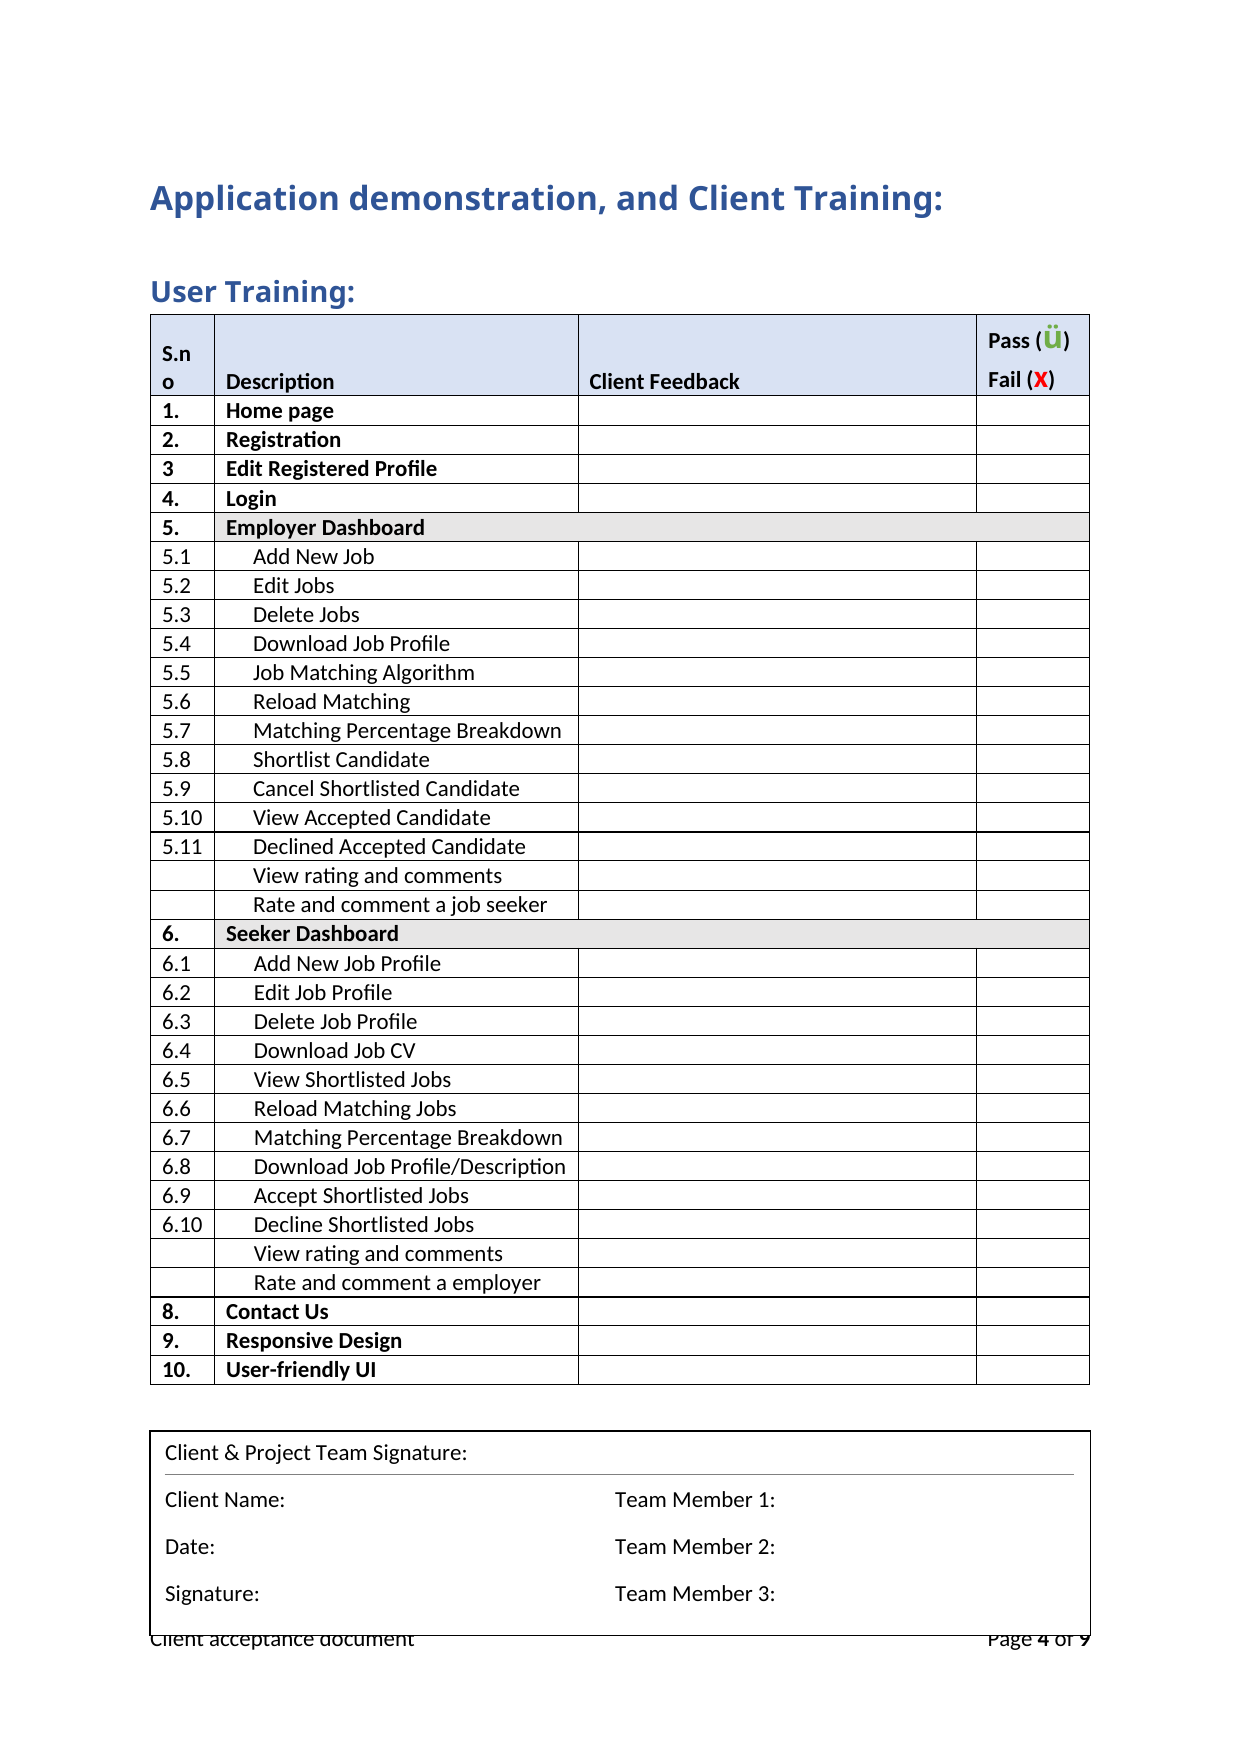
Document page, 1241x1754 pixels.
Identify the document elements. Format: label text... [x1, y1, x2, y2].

table_cell [579, 774, 976, 802]
table_cell 5.5 [151, 658, 214, 686]
table_cell Home page [215, 396, 578, 424]
table_cell [977, 978, 1089, 1006]
table_cell [579, 949, 976, 977]
table_cell 4. [151, 484, 214, 512]
table_cell [579, 455, 976, 483]
table_cell [977, 1298, 1089, 1325]
table_cell Registration [215, 426, 578, 453]
table_cell [579, 745, 976, 773]
table_cell [579, 1239, 976, 1267]
table_cell Add New Job Profile [215, 949, 578, 977]
table_cell [977, 1210, 1089, 1238]
table_cell Download Job CV [215, 1036, 578, 1064]
table_cell Download Job Profile/Description [215, 1152, 578, 1180]
table_cell [977, 1094, 1089, 1122]
table_cell Edit Job Profile [215, 978, 578, 1006]
table_cell 5.10 [151, 803, 214, 831]
table_cell 6.10 [151, 1210, 214, 1238]
table_cell Download Job Profile [215, 629, 578, 657]
table_header Pass (ü) Fail (x) [977, 315, 1089, 395]
table_cell [151, 861, 214, 889]
table_cell 6. [151, 920, 214, 948]
table_cell [579, 484, 976, 512]
table_cell Rate and comment a employer [215, 1268, 578, 1296]
table_cell [977, 861, 1089, 889]
table_cell Delete Jobs [215, 600, 578, 628]
table_cell 5.8 [151, 745, 214, 773]
table_cell [977, 1356, 1089, 1383]
table_cell [977, 1152, 1089, 1180]
table_cell Shortlist Candidate [215, 745, 578, 773]
table_cell 5.3 [151, 600, 214, 628]
table_cell 6.2 [151, 978, 214, 1006]
table_cell [579, 891, 976, 918]
table_cell View rating and comments [215, 1239, 578, 1267]
table_cell 6.6 [151, 1094, 214, 1122]
table_cell [977, 949, 1089, 977]
table_cell 6.7 [151, 1123, 214, 1151]
table_cell [977, 1181, 1089, 1209]
table_cell Declined Accepted Candidate [215, 833, 578, 860]
table_cell [977, 1007, 1089, 1035]
table_cell 8. [151, 1298, 214, 1325]
table_cell 6.3 [151, 1007, 214, 1035]
table_cell View Accepted Candidate [215, 803, 578, 831]
table_cell User-friendly UI [215, 1356, 578, 1383]
table_cell [579, 833, 976, 860]
table_cell Login [215, 484, 578, 512]
table_cell 5.7 [151, 716, 214, 744]
table_cell 6.9 [151, 1181, 214, 1209]
table_cell Accept Shortlisted Jobs [215, 1181, 578, 1209]
table_cell [151, 891, 214, 918]
table_cell Matching Percentage Breakdown [215, 1123, 578, 1151]
table_cell 2. [151, 426, 214, 453]
table_cell [579, 396, 976, 424]
subtitle Application demonstration, and Client Training: [150, 175, 1090, 220]
table_cell Responsive Design [215, 1326, 578, 1354]
table_cell Decline Shortlisted Jobs [215, 1210, 578, 1238]
table_cell [151, 1268, 214, 1296]
table_cell 5.2 [151, 571, 214, 599]
table_cell [579, 629, 976, 657]
table_cell [977, 803, 1089, 831]
table_cell [151, 1239, 214, 1267]
table_cell [977, 571, 1089, 599]
table_cell [579, 1065, 976, 1093]
table_header Description [215, 315, 578, 395]
table_cell 6.4 [151, 1036, 214, 1064]
table_cell [579, 1036, 976, 1064]
table_cell [977, 1326, 1089, 1354]
table_cell [977, 745, 1089, 773]
table_cell [579, 803, 976, 831]
table_cell 5.9 [151, 774, 214, 802]
table_cell 5.11 [151, 833, 214, 860]
table_cell [579, 571, 976, 599]
table_cell [579, 600, 976, 628]
table_cell Edit Registered Profile [215, 455, 578, 483]
table_header S.no [151, 315, 214, 395]
table_cell [579, 978, 976, 1006]
table_header Client Feedback [579, 315, 976, 395]
table_cell [579, 1210, 976, 1238]
table_cell [579, 1356, 976, 1383]
table_cell [977, 891, 1089, 918]
table_cell [579, 1298, 976, 1325]
table_cell 5.4 [151, 629, 214, 657]
table_cell Seeker Dashboard [215, 920, 1089, 948]
table_cell [977, 426, 1089, 453]
table_cell [579, 1152, 976, 1180]
table_cell [977, 1123, 1089, 1151]
table_cell [579, 1181, 976, 1209]
table_cell [579, 1326, 976, 1354]
table_cell Job Matching Algorithm [215, 658, 578, 686]
table_cell 1. [151, 396, 214, 424]
table_cell [977, 833, 1089, 860]
table_cell 10. [151, 1356, 214, 1383]
table_cell Rate and comment a job seeker [215, 891, 578, 918]
table_cell [977, 600, 1089, 628]
table_cell Matching Percentage Breakdown [215, 716, 578, 744]
table_cell [579, 658, 976, 686]
table_cell [977, 455, 1089, 483]
table_cell Cancel Shortlisted Candidate [215, 774, 578, 802]
table_cell 5. [151, 513, 214, 541]
table_cell [977, 1065, 1089, 1093]
table_cell [977, 1239, 1089, 1267]
table_cell [579, 1094, 976, 1122]
table_cell [977, 396, 1089, 424]
table_cell 5.6 [151, 687, 214, 715]
table_cell Edit Jobs [215, 571, 578, 599]
table_cell [977, 774, 1089, 802]
table_cell Contact Us [215, 1298, 578, 1325]
table_cell [977, 1268, 1089, 1296]
table_cell [579, 426, 976, 453]
table_cell 3 [151, 455, 214, 483]
table_cell Reload Matching Jobs [215, 1094, 578, 1122]
table_cell [977, 658, 1089, 686]
table_cell [977, 542, 1089, 570]
table_cell [977, 1036, 1089, 1064]
table_cell View Shortlisted Jobs [215, 1065, 578, 1093]
table_cell [977, 687, 1089, 715]
table_cell 6.8 [151, 1152, 214, 1180]
table_cell [579, 1268, 976, 1296]
table_cell Employer Dashboard [215, 513, 1089, 541]
table_cell Reload Matching [215, 687, 578, 715]
table_cell View rating and comments [215, 861, 578, 889]
table_cell [977, 484, 1089, 512]
table_cell 5.1 [151, 542, 214, 570]
subtitle User Training: [150, 271, 1090, 311]
table_cell [579, 687, 976, 715]
table_cell [579, 1007, 976, 1035]
table_cell [977, 629, 1089, 657]
table_cell 9. [151, 1326, 214, 1354]
table_cell Add New Job [215, 542, 578, 570]
table_cell [579, 1123, 976, 1151]
table_cell 6.5 [151, 1065, 214, 1093]
table_cell Delete Job Profile [215, 1007, 578, 1035]
table_cell [579, 542, 976, 570]
table_cell [977, 716, 1089, 744]
table_cell 6.1 [151, 949, 214, 977]
table_cell [579, 716, 976, 744]
table_cell [579, 861, 976, 889]
